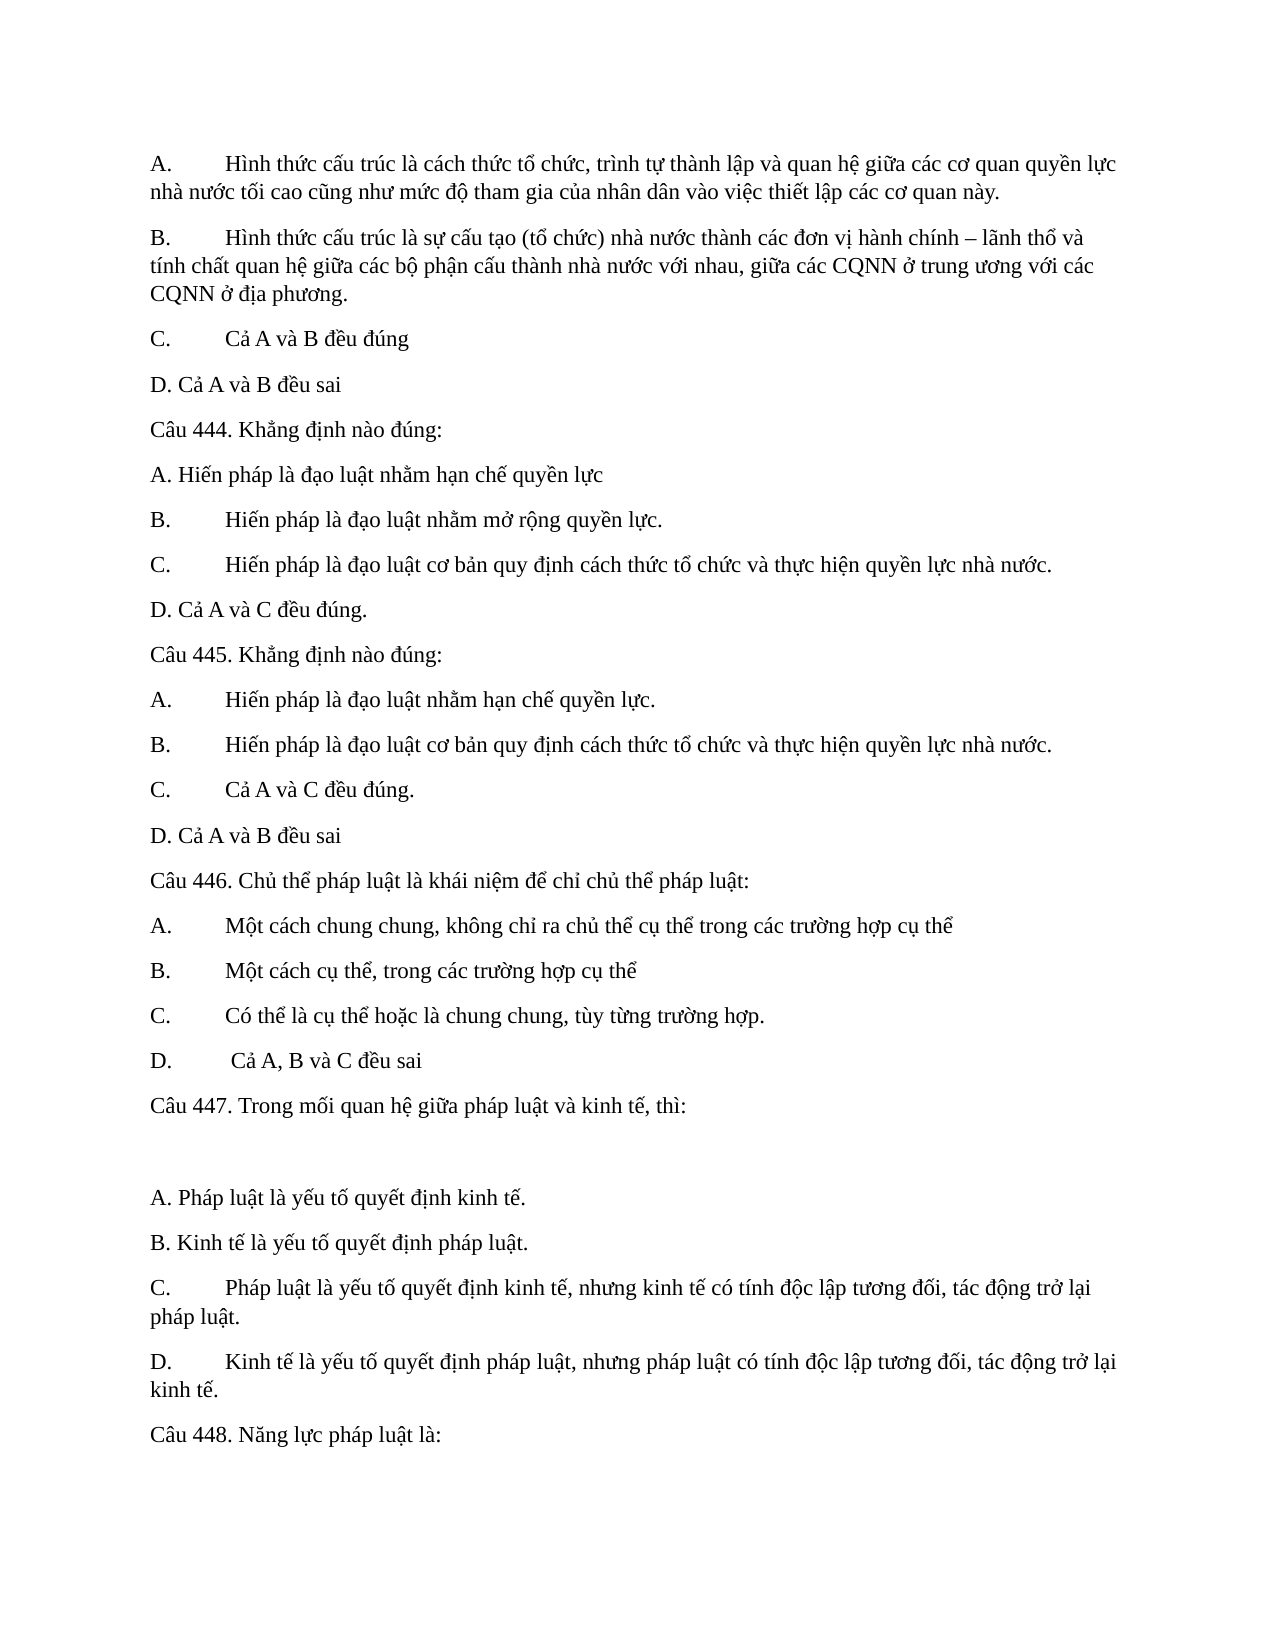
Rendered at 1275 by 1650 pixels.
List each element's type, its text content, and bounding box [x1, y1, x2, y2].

text C. Hiến pháp là đạo luật cơ bản quy định cách thức tổ chức và thực hiện quyền lực nhà nước. [150, 551, 1125, 577]
text A. Một cách chung chung, không chỉ ra chủ thể cụ thể trong các trường hợp cụ thể [150, 912, 1125, 938]
text B. Hiến pháp là đạo luật cơ bản quy định cách thức tổ chức và thực hiện quyền lực nhà nước. [150, 731, 1125, 758]
text Câu 446. Chủ thể pháp luật là khái niệm để chỉ chủ thể pháp luật: [150, 867, 1125, 893]
text Câu 444. Khẳng định nào đúng: [150, 416, 1125, 442]
text C. Có thể là cụ thể hoặc là chung chung, tùy từng trường hợp. [150, 1002, 1125, 1028]
text A. Hiến pháp là đạo luật nhằm hạn chế quyền lực. [150, 686, 1125, 713]
text Câu 445. Khẳng định nào đúng: [150, 641, 1125, 668]
text B. Hình thức cấu trúc là sự cấu tạo (tổ chức) nhà nước thành các đơn vị hành chính – lãnh thổ và tính chất quan hệ giữa các bộ phận cấu thành nhà nước với nhau, giữa các CQNN ở trung ương với các CQNN ở địa phương. [150, 223, 1125, 307]
text A. Hình thức cấu trúc là cách thức tổ chức, trình tự thành lập và quan hệ giữa các cơ quan quyền lực nhà nước tối cao cũng như mức độ tham gia của nhân dân vào việc thiết lập các cơ quan này. [150, 150, 1125, 205]
text D. Cả A và B đều sai [150, 822, 1125, 848]
text D. Kinh tế là yếu tố quyết định pháp luật, nhưng pháp luật có tính độc lập tương đối, tác động trở lại kinh tế. [150, 1348, 1125, 1403]
text B. Một cách cụ thể, trong các trường hợp cụ thể [150, 957, 1125, 983]
text B. Kinh tế là yếu tố quyết định pháp luật. [150, 1229, 1125, 1256]
text Câu 448. Năng lực pháp luật là: [150, 1422, 1125, 1448]
text A. Hiến pháp là đạo luật nhằm hạn chế quyền lực [150, 461, 1125, 487]
text C. Cả A và B đều đúng [150, 326, 1125, 352]
text D. Cả A và B đều sai [150, 371, 1125, 397]
text C. Cả A và C đều đúng. [150, 777, 1125, 803]
text B. Hiến pháp là đạo luật nhằm mở rộng quyền lực. [150, 506, 1125, 532]
text A. Pháp luật là yếu tố quyết định kinh tế. [150, 1184, 1125, 1211]
text D. Cả A, B và C đều sai [150, 1047, 1125, 1073]
text Câu 447. Trong mối quan hệ giữa pháp luật và kinh tế, thì: [150, 1092, 1125, 1119]
text C. Pháp luật là yếu tố quyết định kinh tế, nhưng kinh tế có tính độc lập tương đối, tác động trở lại pháp luật. [150, 1274, 1125, 1329]
text D. Cả A và C đều đúng. [150, 596, 1125, 622]
